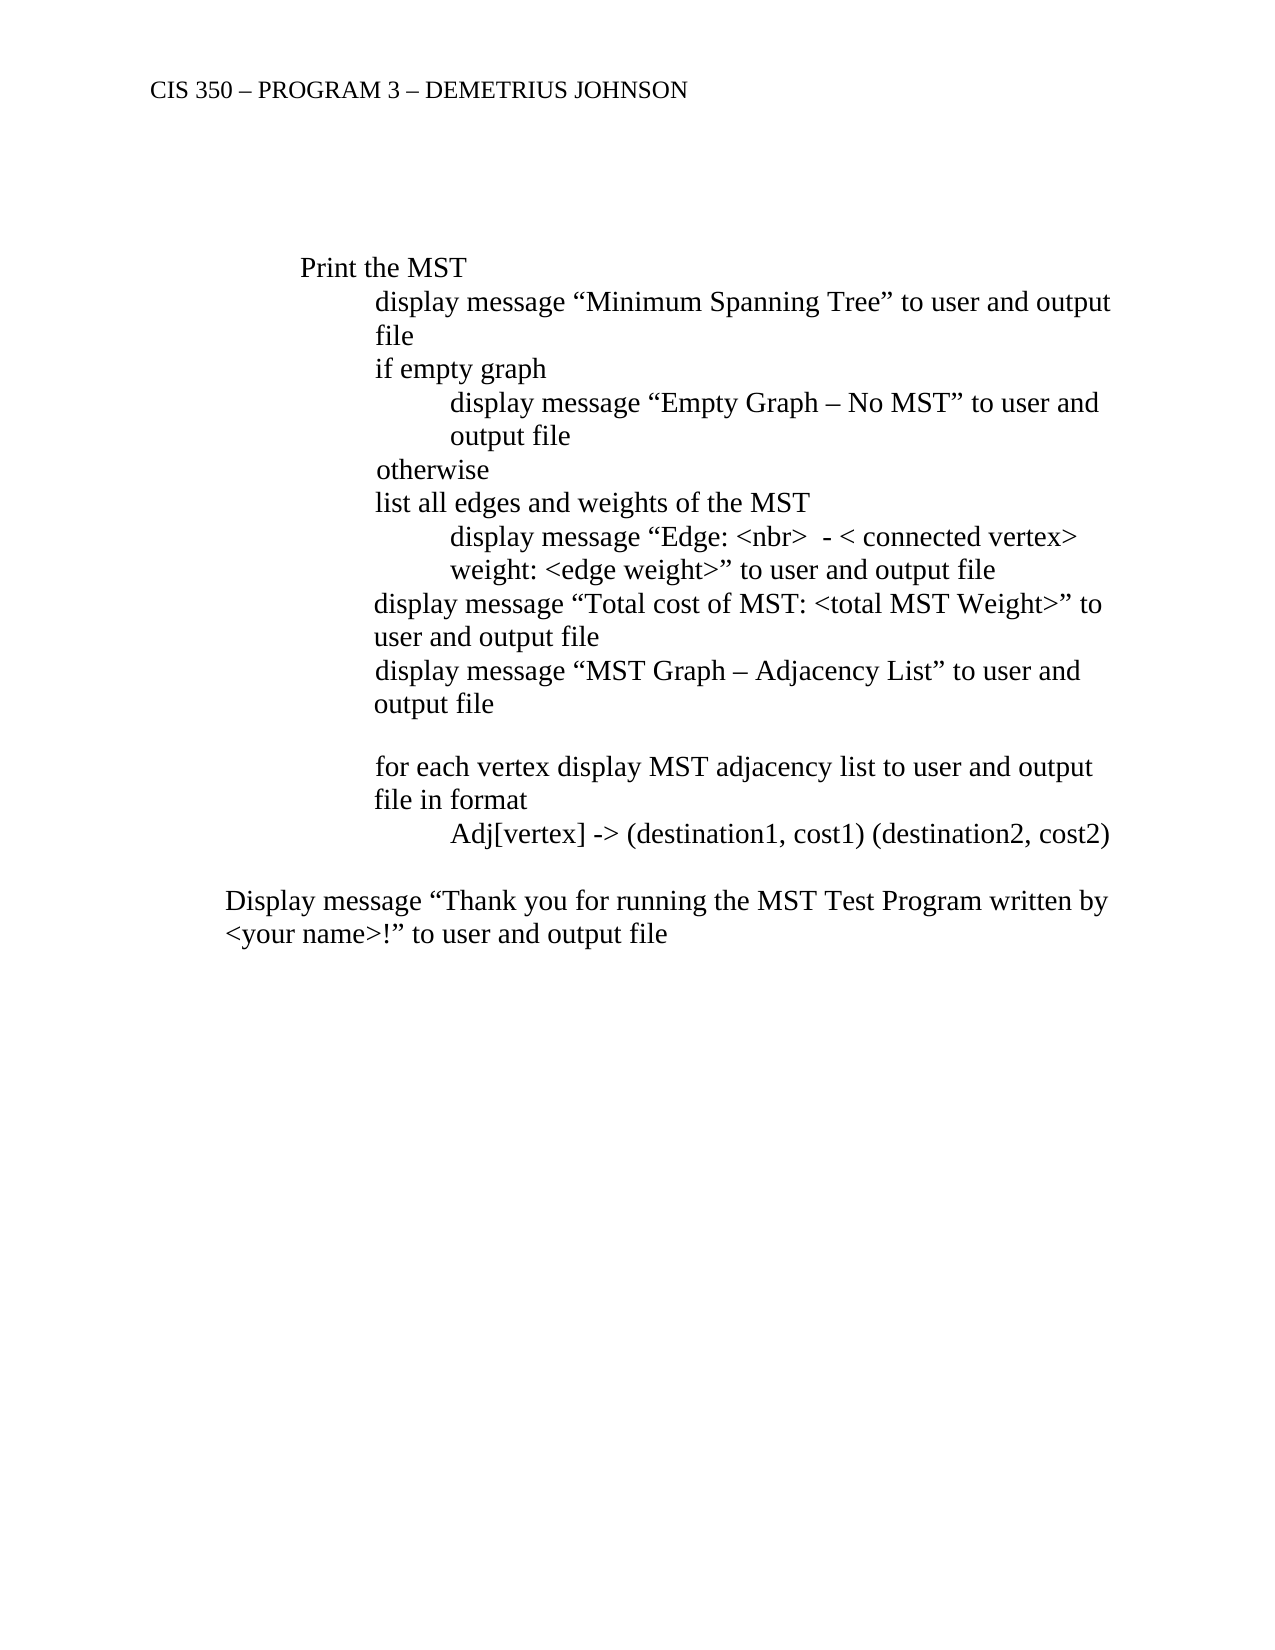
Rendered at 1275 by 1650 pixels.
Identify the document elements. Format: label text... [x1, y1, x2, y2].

text otherwise [150, 452, 1125, 485]
text Adj[vertex] -> (destination1, cost1) (destination2, cost2) [150, 816, 1125, 849]
text display message “Empty Graph – No MST” to user and output file [450, 385, 1125, 452]
text Print the MST [225, 251, 1125, 284]
text for each vertex display MST adjacency list to user and output file in format [373, 749, 1125, 816]
text display message “Minimum Spanning Tree” to user and output file [375, 284, 1125, 351]
text display message “Total cost of MST: <total MST Weight>” to user and output file [373, 586, 1125, 653]
text if empty graph [150, 351, 1125, 385]
text display message “Edge: <nbr> - < connected vertex> weight: <edge weight>” to user and output file [450, 519, 1125, 586]
text display message “MST Graph – Adjacency List” to user and output file [373, 653, 1125, 720]
text list all edges and weights of the MST [300, 485, 1125, 519]
text Display message “Thank you for running the MST Test Program written by <your name>!” to user and output file [225, 883, 1125, 950]
